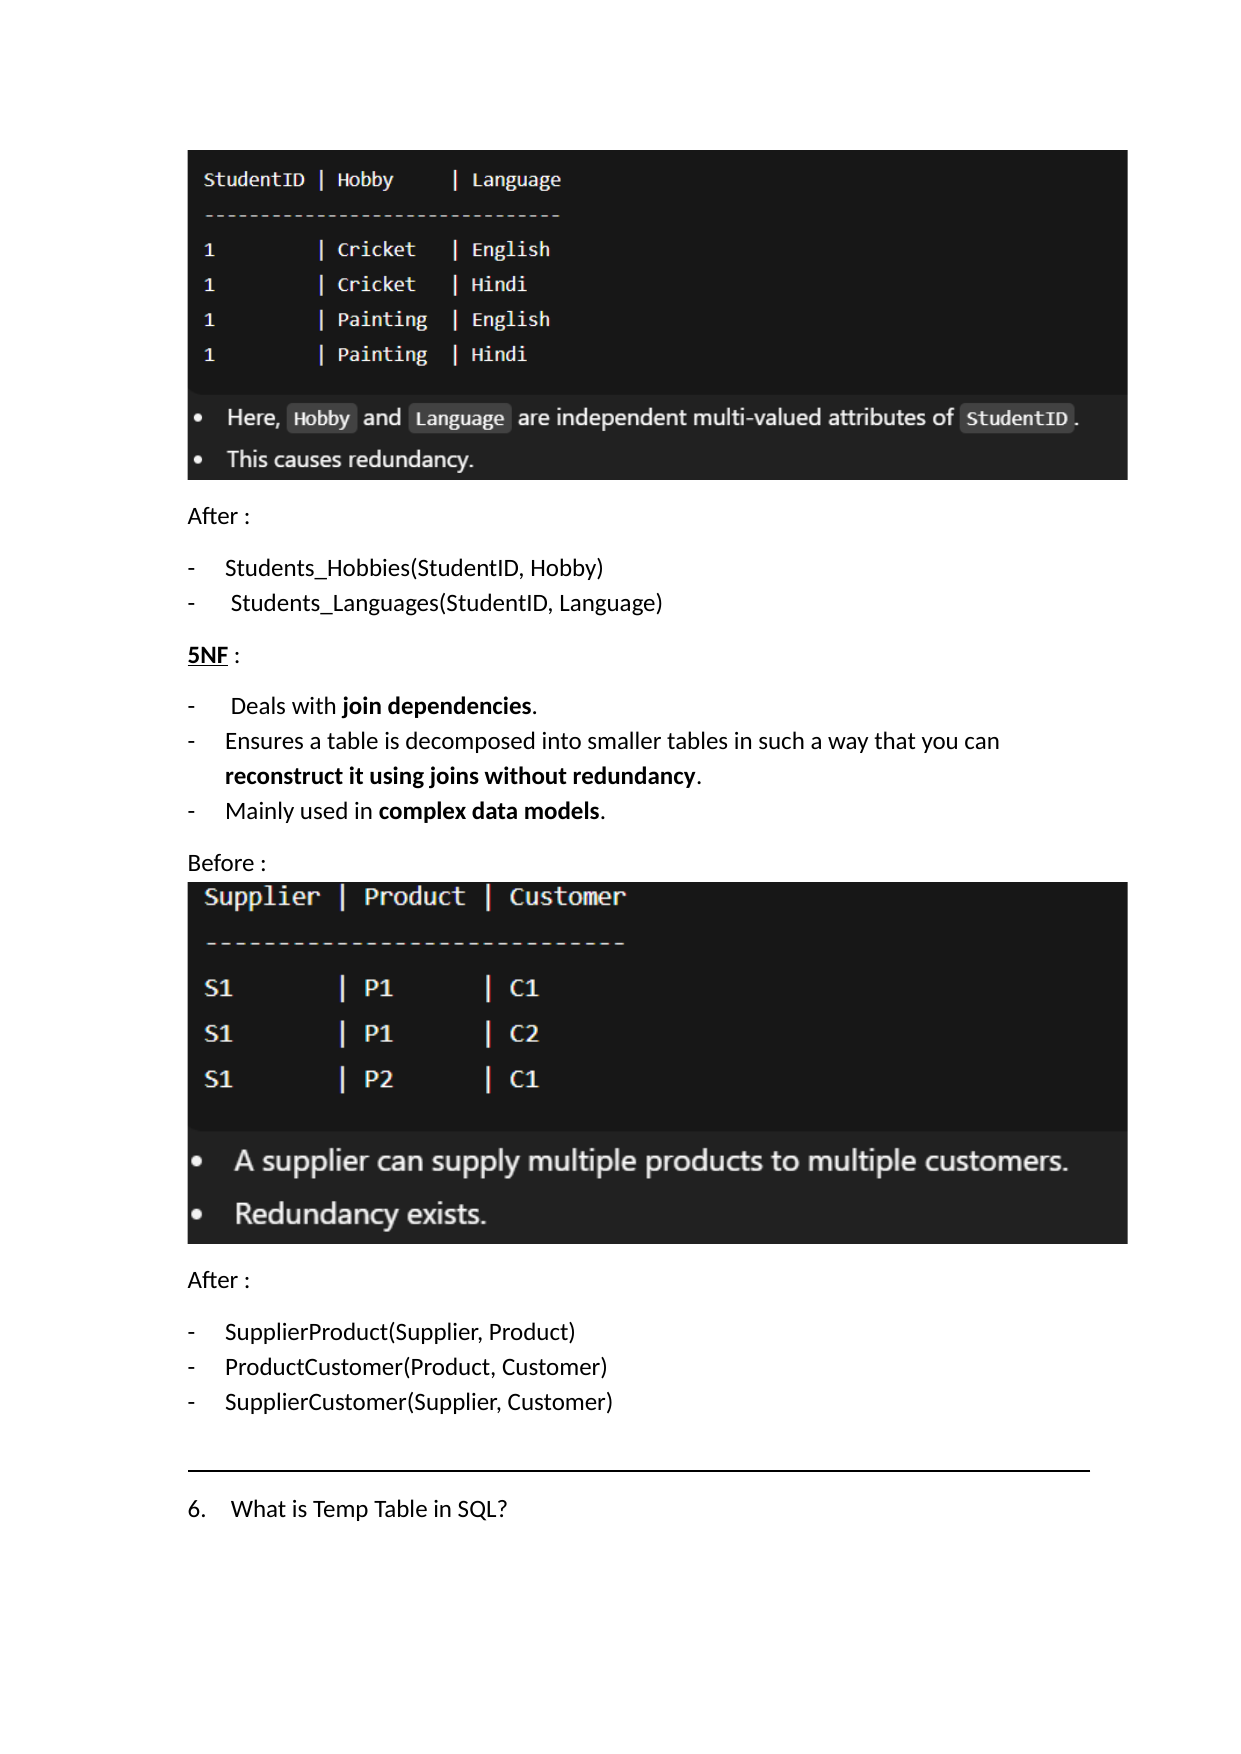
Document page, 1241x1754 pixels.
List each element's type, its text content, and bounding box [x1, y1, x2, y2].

picture [187, 882, 1128, 1244]
text Before : [187, 847, 1090, 882]
picture [187, 150, 1128, 480]
list Deals with join dependencies. [187, 690, 1090, 721]
list Students_Languages(StudentID, Language) [187, 587, 1090, 618]
list Mainly used in complex data models. [187, 795, 1090, 826]
text After : [187, 1264, 1090, 1295]
text 5NF : [187, 639, 1090, 669]
list SupplierCustomer(Supplier, Customer) [187, 1386, 1090, 1417]
list Students_Hobbies(StudentID, Hobby) [187, 552, 1090, 583]
list Ensures a table is decomposed into smaller tables in such a way that you can reconstruct it using joins without redundancy. [187, 725, 1090, 791]
list ProductCustomer(Product, Customer) [187, 1351, 1090, 1382]
list SupplierProduct(Supplier, Product) [187, 1316, 1090, 1347]
text After : [187, 500, 1090, 531]
list What is Temp Table in SQL? [187, 1493, 1090, 1524]
